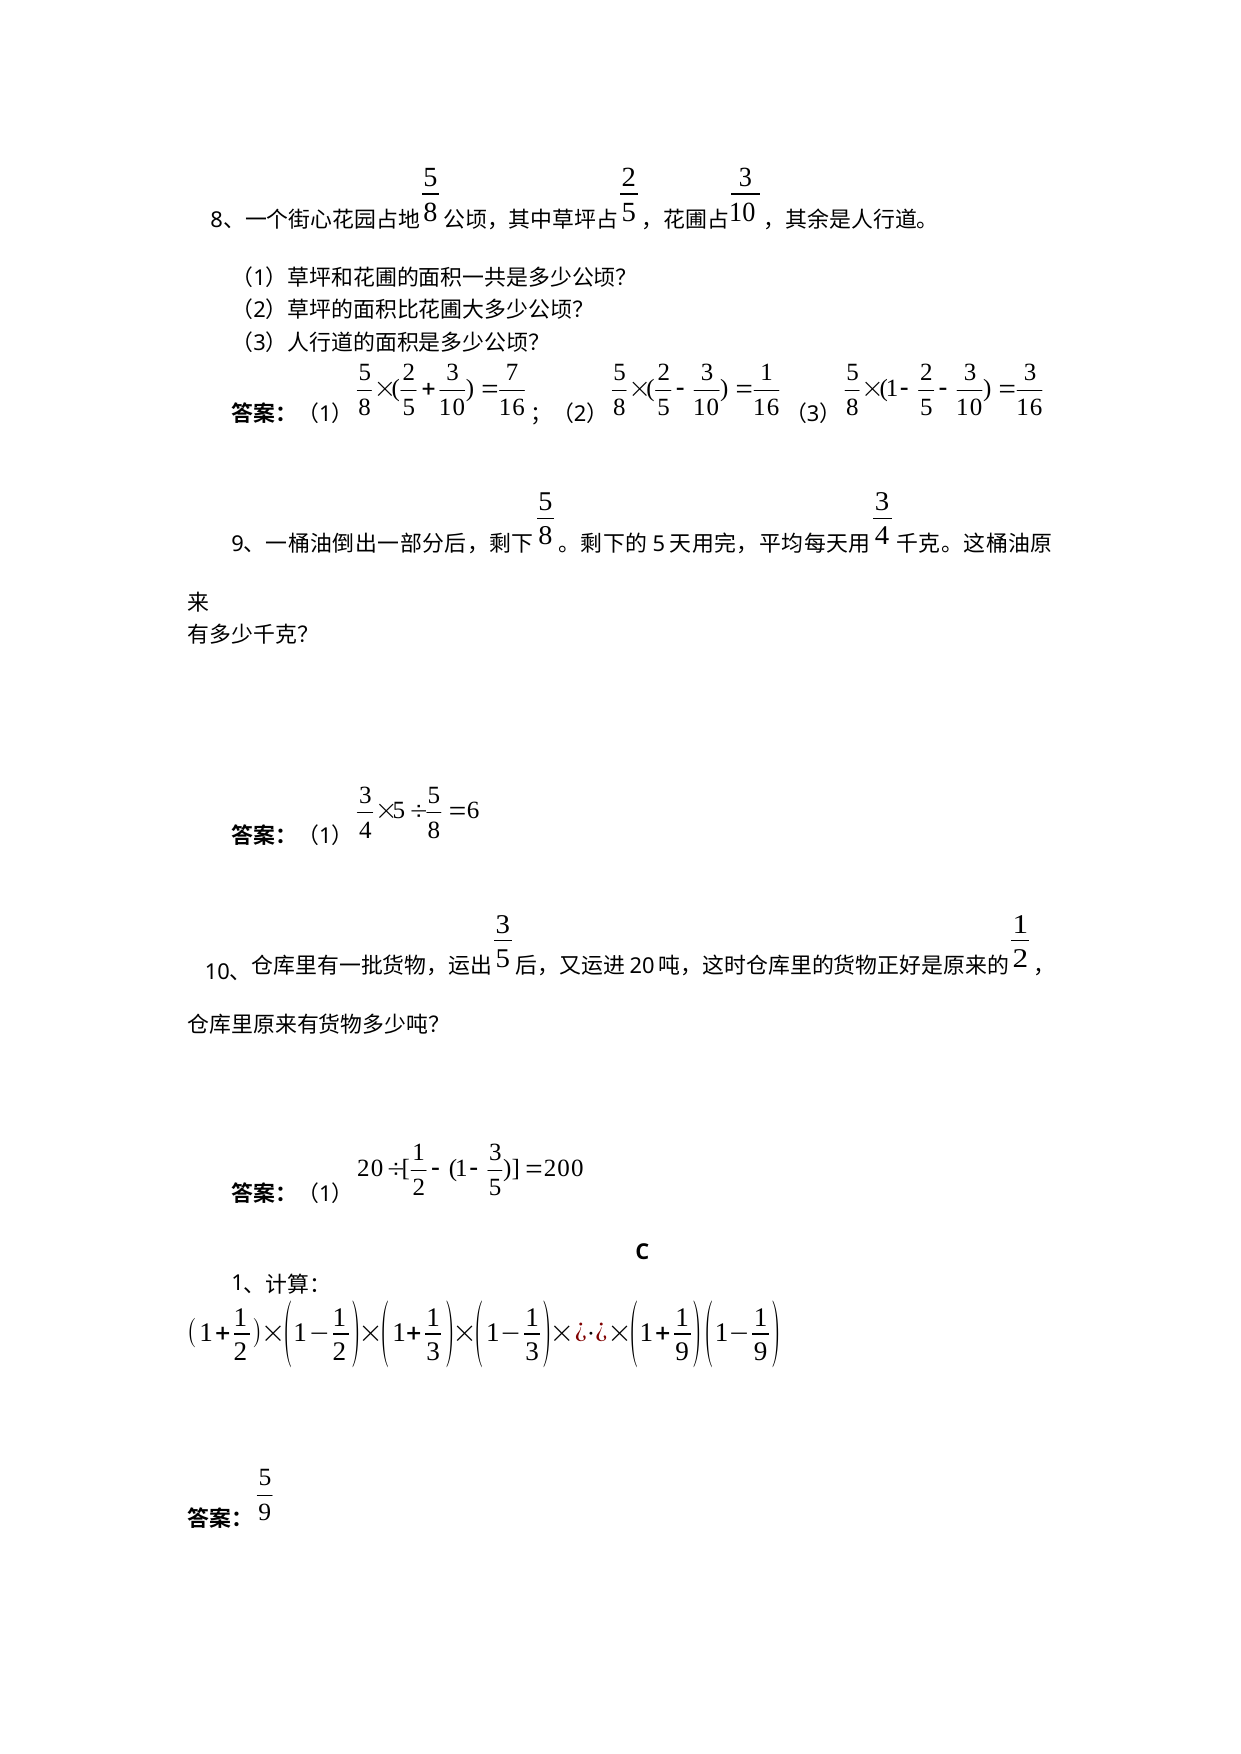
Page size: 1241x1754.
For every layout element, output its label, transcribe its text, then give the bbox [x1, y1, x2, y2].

text 答案：（1） [187, 779, 1053, 877]
text C [187, 1234, 1053, 1267]
text （2）草坪的面积比花圃大多少公顷？ [187, 292, 1053, 324]
text 答案：（1）；（2）（3） [187, 357, 1053, 454]
text （1）草坪和花圃的面积一共是多少公顷？ [187, 259, 1053, 292]
text 答案：（1） [187, 1137, 1053, 1234]
text 8、一个街心花园占地公顷，其中草坪占，花圃占，其余是人行道。 [187, 162, 1053, 259]
text 有多少千克？ [187, 617, 1053, 649]
text 10、仓库里有一批货物，运出后，又运进20吨，这时仓库里的货物正好是原来的， [187, 909, 1053, 1007]
text 1、计算： [187, 1267, 1053, 1299]
list 一桶油倒出一部分后，剩下。剩下的5天用完，平均每天用千克。这桶油原来 [187, 487, 1053, 617]
text 答案： [187, 1462, 1053, 1559]
text 仓库里原来有货物多少吨？ [187, 1007, 1053, 1039]
text （3）人行道的面积是多少公顷？ [187, 324, 1053, 357]
